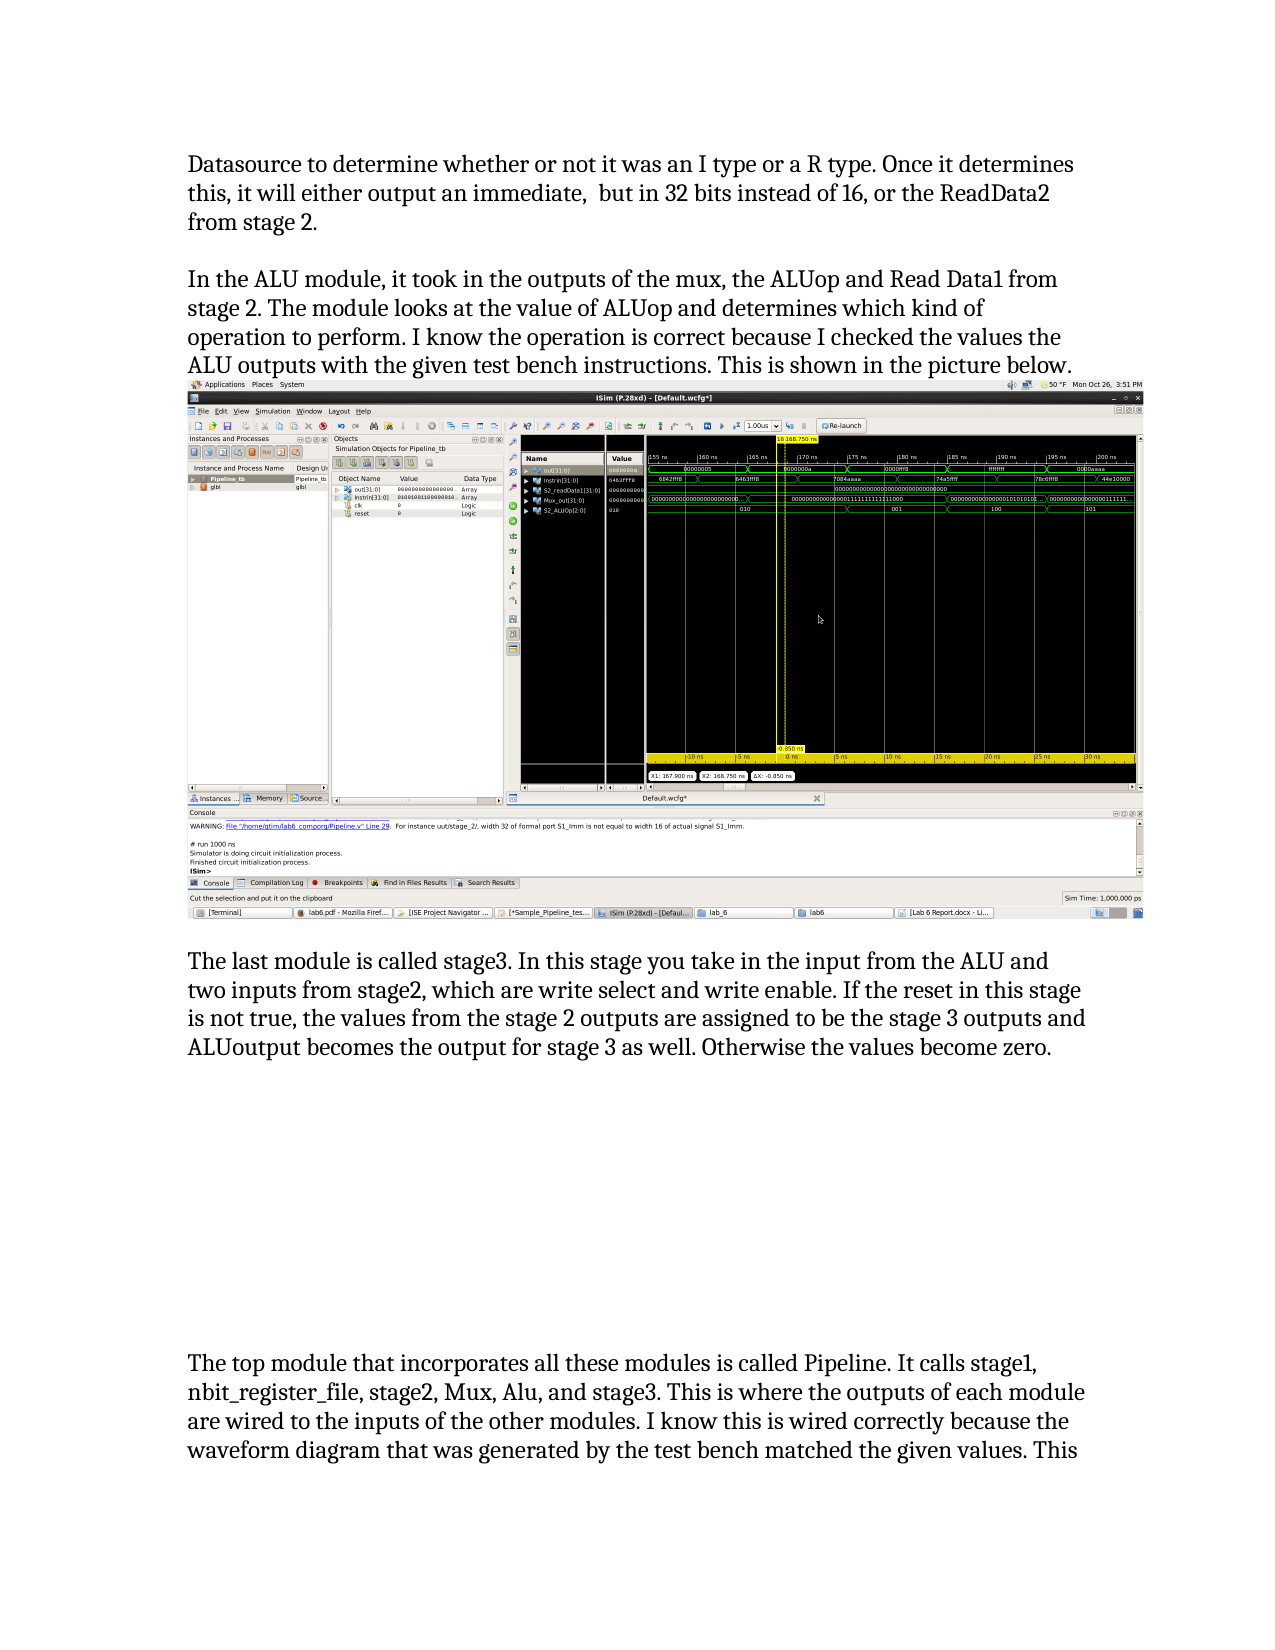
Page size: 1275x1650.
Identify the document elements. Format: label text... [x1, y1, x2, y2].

text The last module is called stage3. In this stage you take in the input from the ALU and two inputs from stage2, which are write select and write enable. If the reset in this stage is not true, the values from the stage 2 outputs are assigned to be the stage 3 outputs and ALUoutput becomes the output for stage 3 as well. Otherwise the values become zero. [187, 947, 1087, 1062]
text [187, 150, 1087, 236]
picture [187, 380, 1144, 919]
text In the ALU module, it took in the outputs of the mux, the ALUop and Read Data1 from stage 2. The module looks at the value of ALUop and determines which kind of operation to perform. I know the operation is correct because I checked the values the ALU outputs with the given test bench instructions. This is shown in the picture below. [187, 265, 1087, 380]
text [187, 1349, 1087, 1464]
